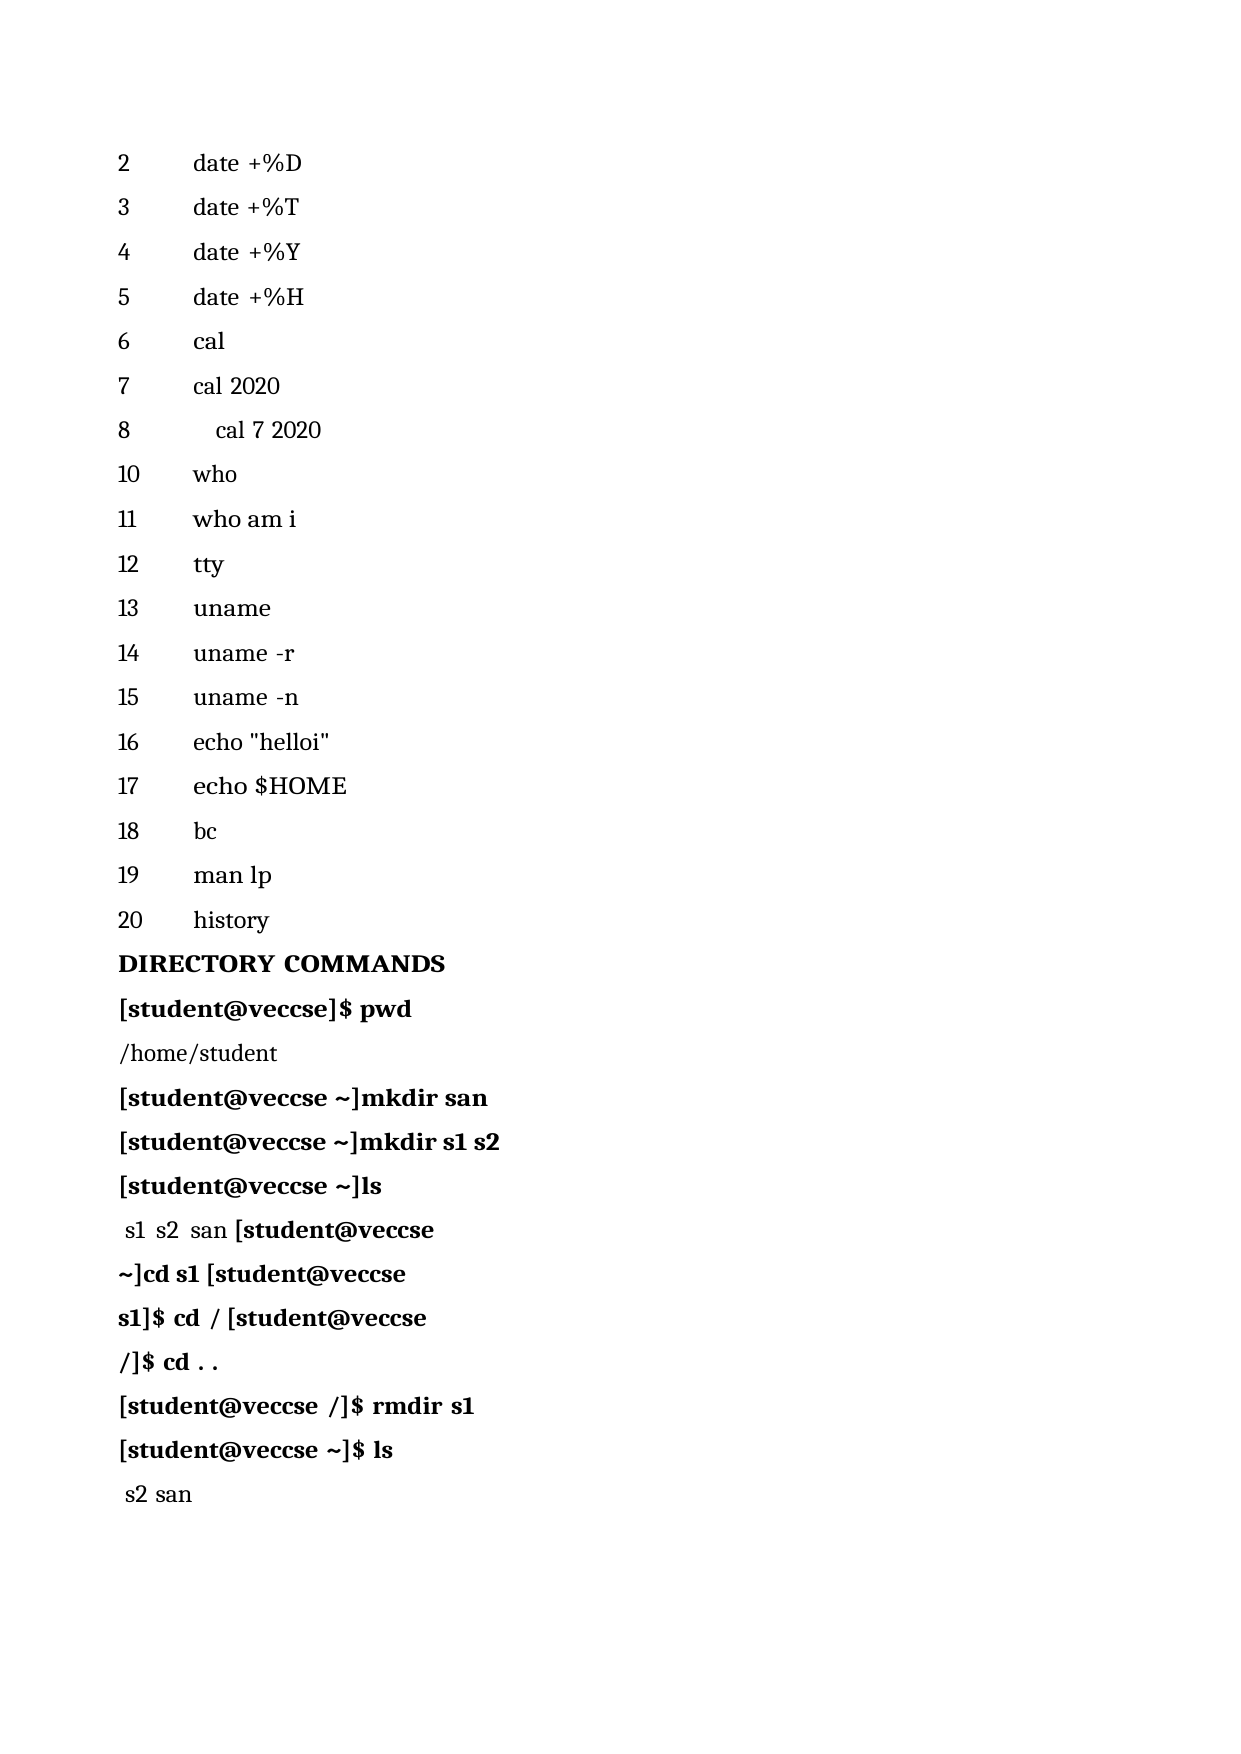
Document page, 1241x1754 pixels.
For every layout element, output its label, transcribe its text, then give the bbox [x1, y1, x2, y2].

list cal [118, 327, 1194, 356]
text [student@veccse]$ pwd [118, 995, 1194, 1023]
subtitle [student@veccse /]$ rmdir s1 [student@veccse ~]$ ls [118, 1392, 529, 1464]
list date +%D [118, 149, 1194, 177]
list echo "helloi" [118, 728, 1194, 756]
list history [118, 906, 1194, 934]
list uname -n [118, 683, 1194, 712]
text s2 san [125, 1479, 1194, 1509]
list bc [118, 817, 1194, 846]
text 7 cal 2020 [118, 372, 1194, 400]
list date +%H [118, 282, 1194, 311]
text /home/student [118, 1039, 1194, 1068]
list uname [118, 594, 1194, 623]
list tty [118, 549, 1194, 578]
list uname -r [118, 639, 1194, 667]
list date +%Y [118, 238, 1194, 267]
list echo $HOME [118, 772, 1194, 801]
list who [118, 460, 1194, 489]
subtitle [student@veccse ~]mkdir san [student@veccse ~]mkdir s1 s2 [student@veccse ~]ls [118, 1084, 510, 1201]
list who am i [118, 505, 1194, 534]
subtitle DIRECTORY COMMANDS [118, 950, 1194, 979]
text 8 cal 7 2020 [118, 416, 1194, 445]
list man lp [118, 861, 1194, 890]
text s1 s2 san [student@veccse ~]cd s1 [student@veccse s1]$ cd / [student@veccse /]$ cd . . [118, 1216, 441, 1376]
list date +%T [118, 193, 1194, 222]
